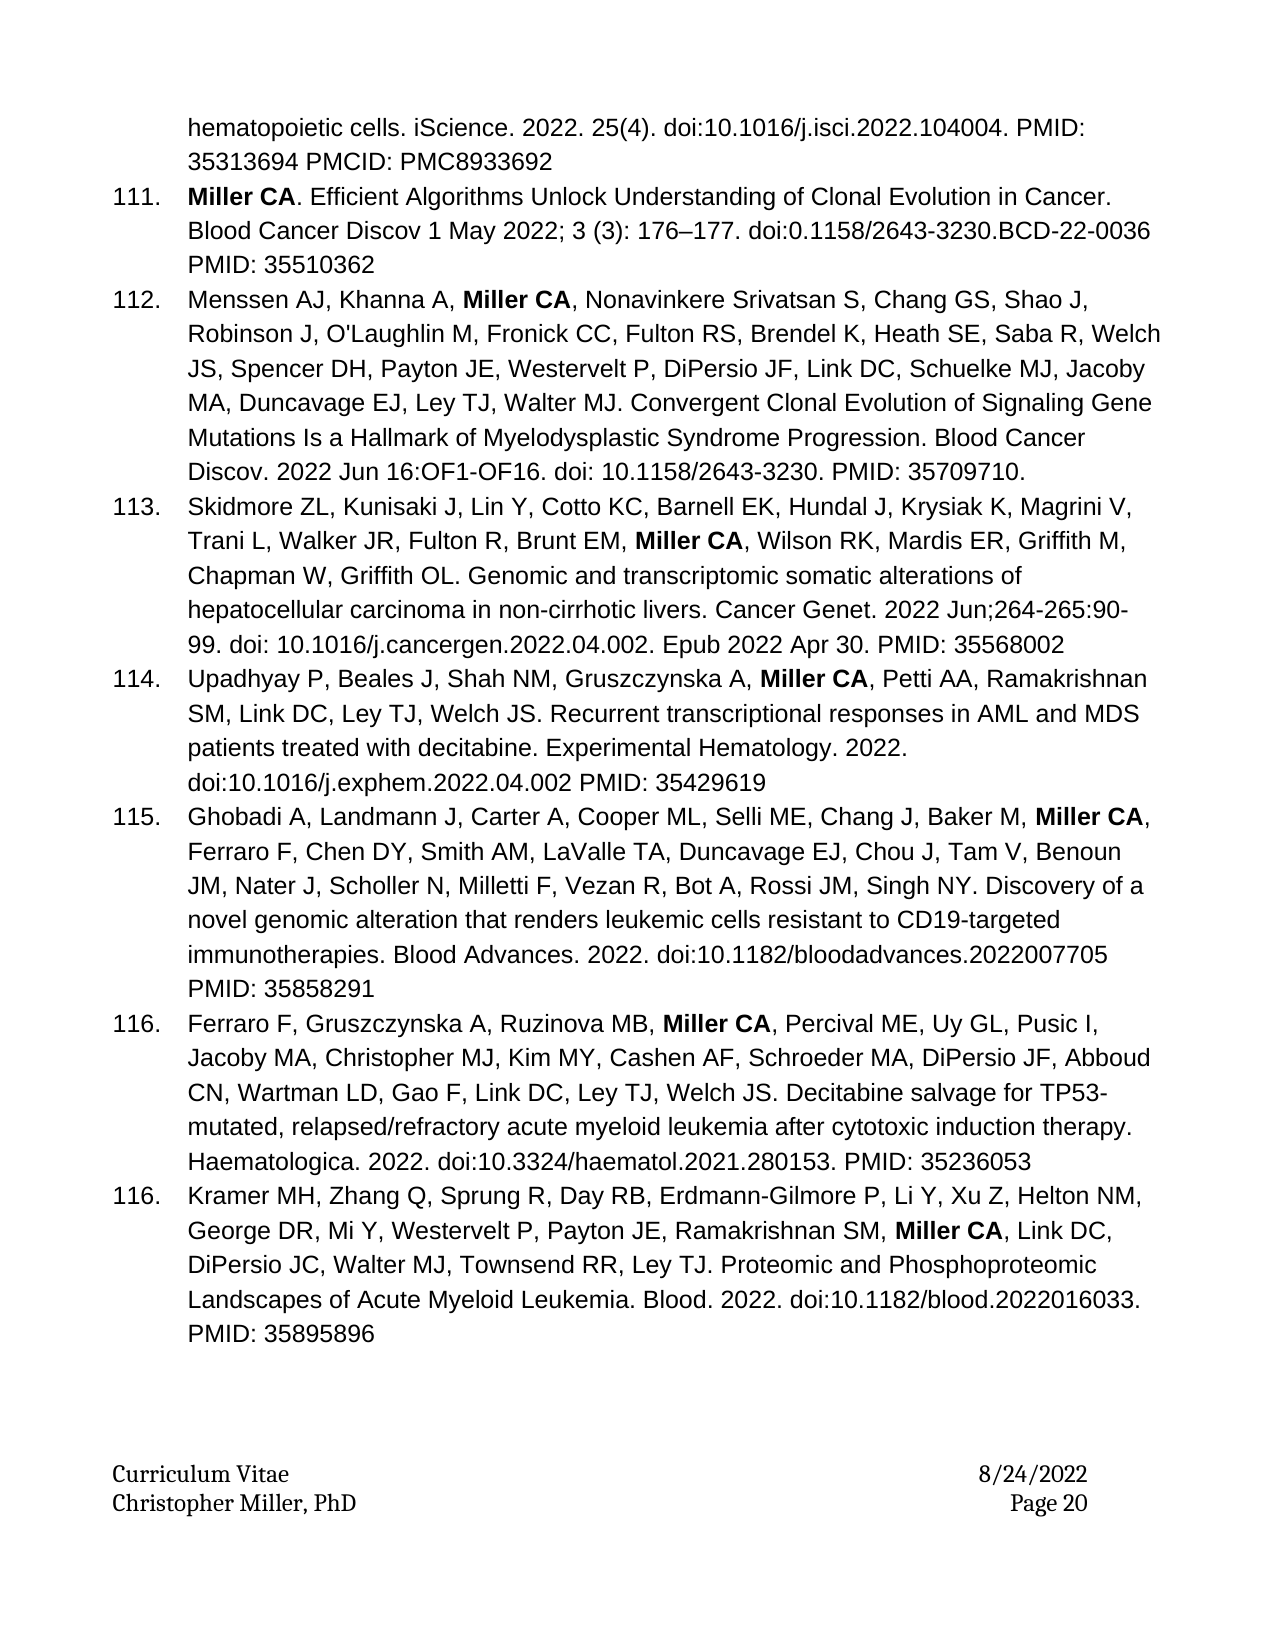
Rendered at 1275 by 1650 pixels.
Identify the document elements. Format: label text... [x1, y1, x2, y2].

text 111. Miller CA. Efficient Algorithms Unlock Understanding of Clonal Evolution in Cancer. Blood Cancer Discov 1 May 2022; 3 (3): 176–177. doi:0.1158/2643-3230.BCD-22-0036 PMID: 35510362 [112, 181, 1162, 279]
text 115. Ghobadi A, Landmann J, Carter A, Cooper ML, Selli ME, Chang J, Baker M, Miller CA, Ferraro F, Chen DY, Smith AM, LaValle TA, Duncavage EJ, Chou J, Tam V, Benoun JM, Nater J, Scholler N, Milletti F, Vezan R, Bot A, Rossi JM, Singh NY. Discovery of a novel genomic alteration that renders leukemic cells resistant to CD19-targeted immunotherapies. Blood Advances. 2022. doi:10.1182/bloodadvances.2022007705 PMID: 35858291 [112, 802, 1162, 1003]
text 112. Menssen AJ, Khanna A, Miller CA, Nonavinkere Srivatsan S, Chang GS, Shao J, Robinson J, O'Laughlin M, Fronick CC, Fulton RS, Brendel K, Heath SE, Saba R, Welch JS, Spencer DH, Payton JE, Westervelt P, DiPersio JF, Link DC, Schuelke MJ, Jacoby MA, Duncavage EJ, Ley TJ, Walter MJ. Convergent Clonal Evolution of Signaling Gene Mutations Is a Hallmark of Myelodysplastic Syndrome Progression. Blood Cancer Discov. 2022 Jun 16:OF1-OF16. doi: 10.1158/2643-3230. PMID: 35709710. [112, 285, 1162, 486]
text 113. Skidmore ZL, Kunisaki J, Lin Y, Cotto KC, Barnell EK, Hundal J, Krysiak K, Magrini V, Trani L, Walker JR, Fulton R, Brunt EM, Miller CA, Wilson RK, Mardis ER, Griffith M, Chapman W, Griffith OL. Genomic and transcriptomic somatic alterations of hepatocellular carcinoma in non-cirrhotic livers. Cancer Genet. 2022 Jun;264-265:90-99. doi: 10.1016/j.cancergen.2022.04.002. Epub 2022 Apr 30. PMID: 35568002 [112, 492, 1162, 658]
text 116. Ferraro F, Gruszczynska A, Ruzinova MB, Miller CA, Percival ME, Uy GL, Pusic I, Jacoby MA, Christopher MJ, Kim MY, Cashen AF, Schroeder MA, DiPersio JF, Abboud CN, Wartman LD, Gao F, Link DC, Ley TJ, Welch JS. Decitabine salvage for TP53-mutated, relapsed/refractory acute myeloid leukemia after cytotoxic induction therapy. Haematologica. 2022. doi:10.3324/haematol.2021.280153. PMID: 35236053 [112, 1009, 1162, 1176]
text 114. Upadhyay P, Beales J, Shah NM, Gruszczynska A, Miller CA, Petti AA, Ramakrishnan SM, Link DC, Ley TJ, Welch JS. Recurrent transcriptional responses in AML and MDS patients treated with decitabine. Experimental Hematology. 2022. doi:10.1016/j.exphem.2022.04.002 PMID: 35429619 [112, 664, 1162, 796]
